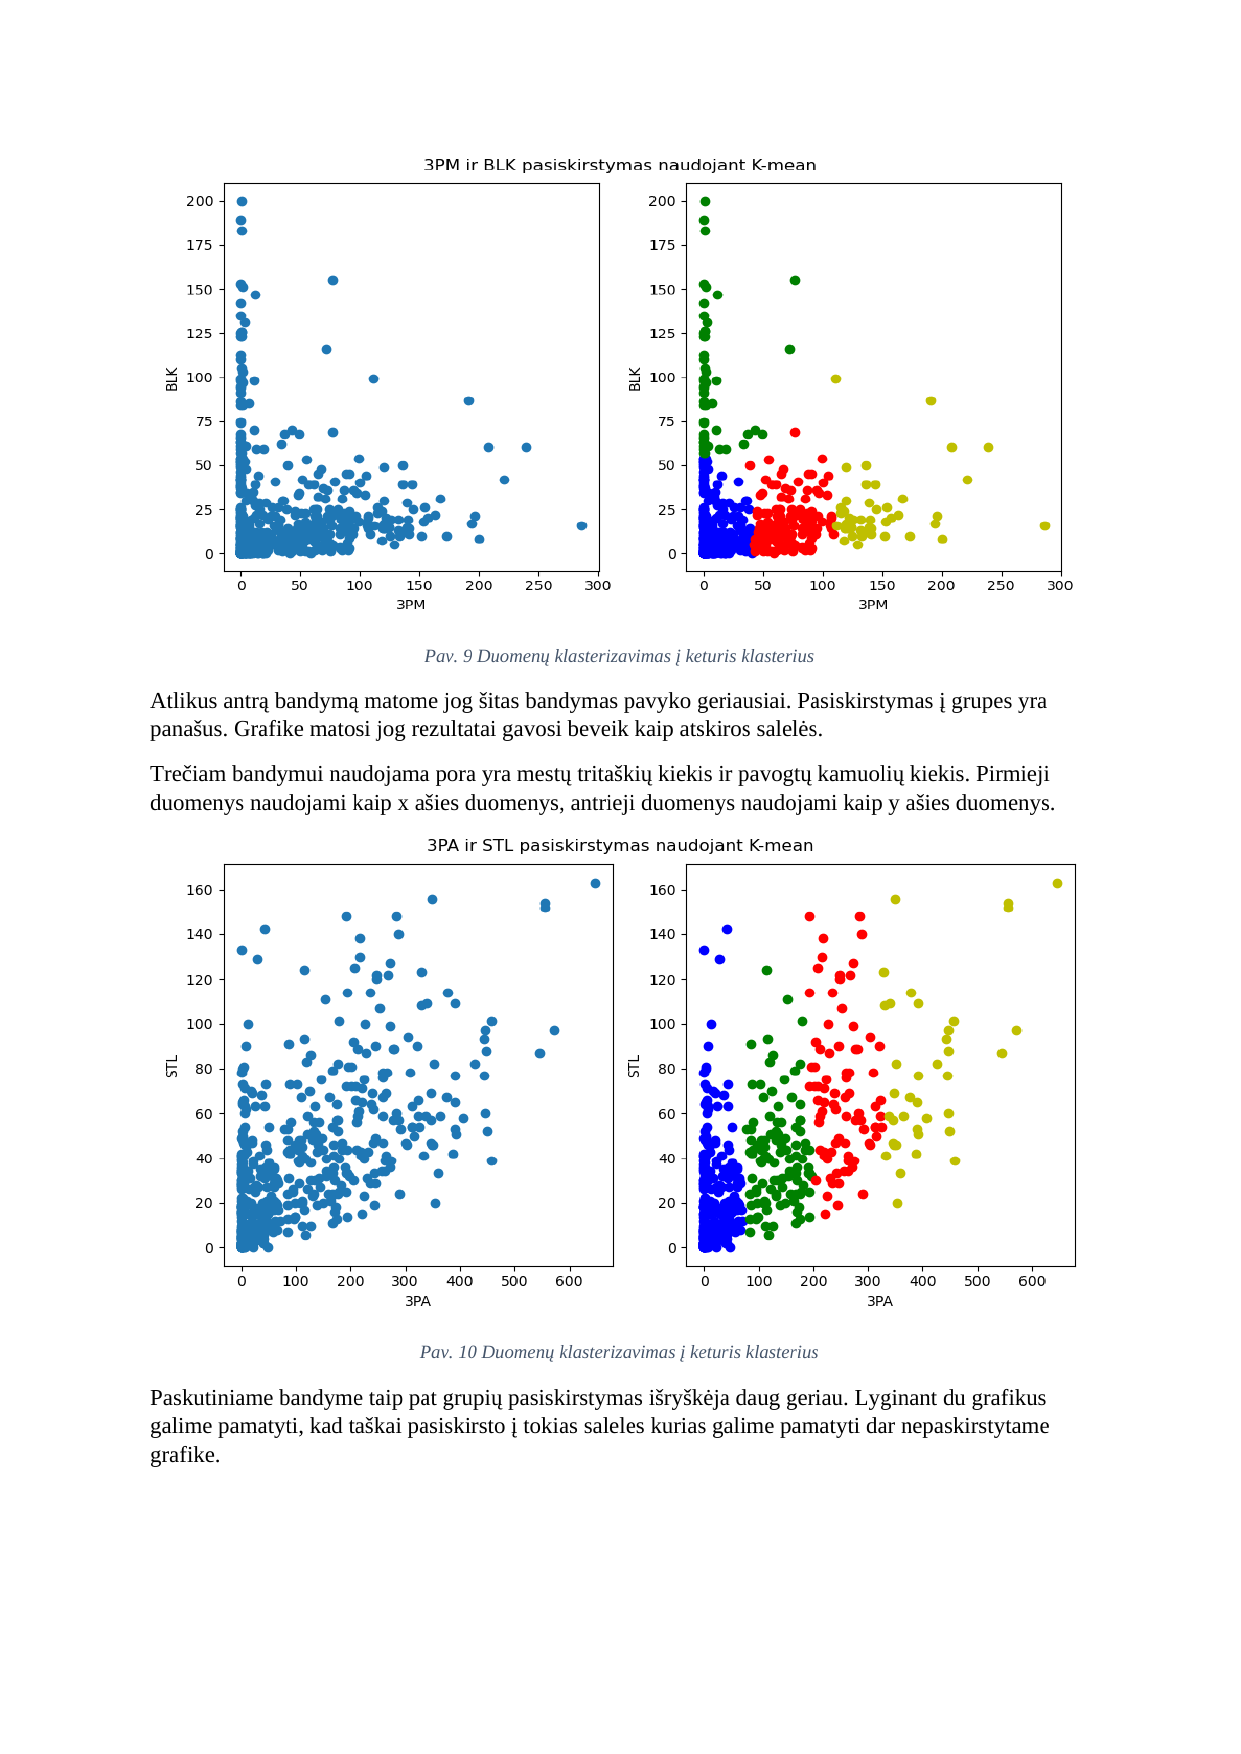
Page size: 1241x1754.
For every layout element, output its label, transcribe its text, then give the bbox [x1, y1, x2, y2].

text Atlikus antrą bandymą matome jog šitas bandymas pavyko geriausiai. Pasiskirstymas į grupes yra panašus. Grafike matosi jog rezultatai gavosi beveik kaip atskiros salelės. [150, 687, 1090, 742]
text Pav. 10 Duomenų klasterizavimas į keturis klasterius [150, 1341, 1090, 1363]
list Trečiam bandymui naudojama pora yra mestų tritaškių kiekis ir pavogtų kamuolių kiekis. Pirmieji duomenys naudojami kaip x ašies duomenys, antrieji duomenys naudojami kaip y ašies duomenys. [150, 760, 1090, 815]
picture [150, 829, 1091, 1323]
text Pav. 9 Duomenų klasterizavimas į keturis klasterius [150, 644, 1090, 666]
picture [150, 150, 1090, 626]
text Paskutiniame bandyme taip pat grupių pasiskirstymas išryškėja daug geriau. Lyginant du grafikus galime pamatyti, kad taškai pasiskirsto į tokias saleles kurias galime pamatyti dar nepaskirstytame grafike. [150, 1384, 1090, 1467]
